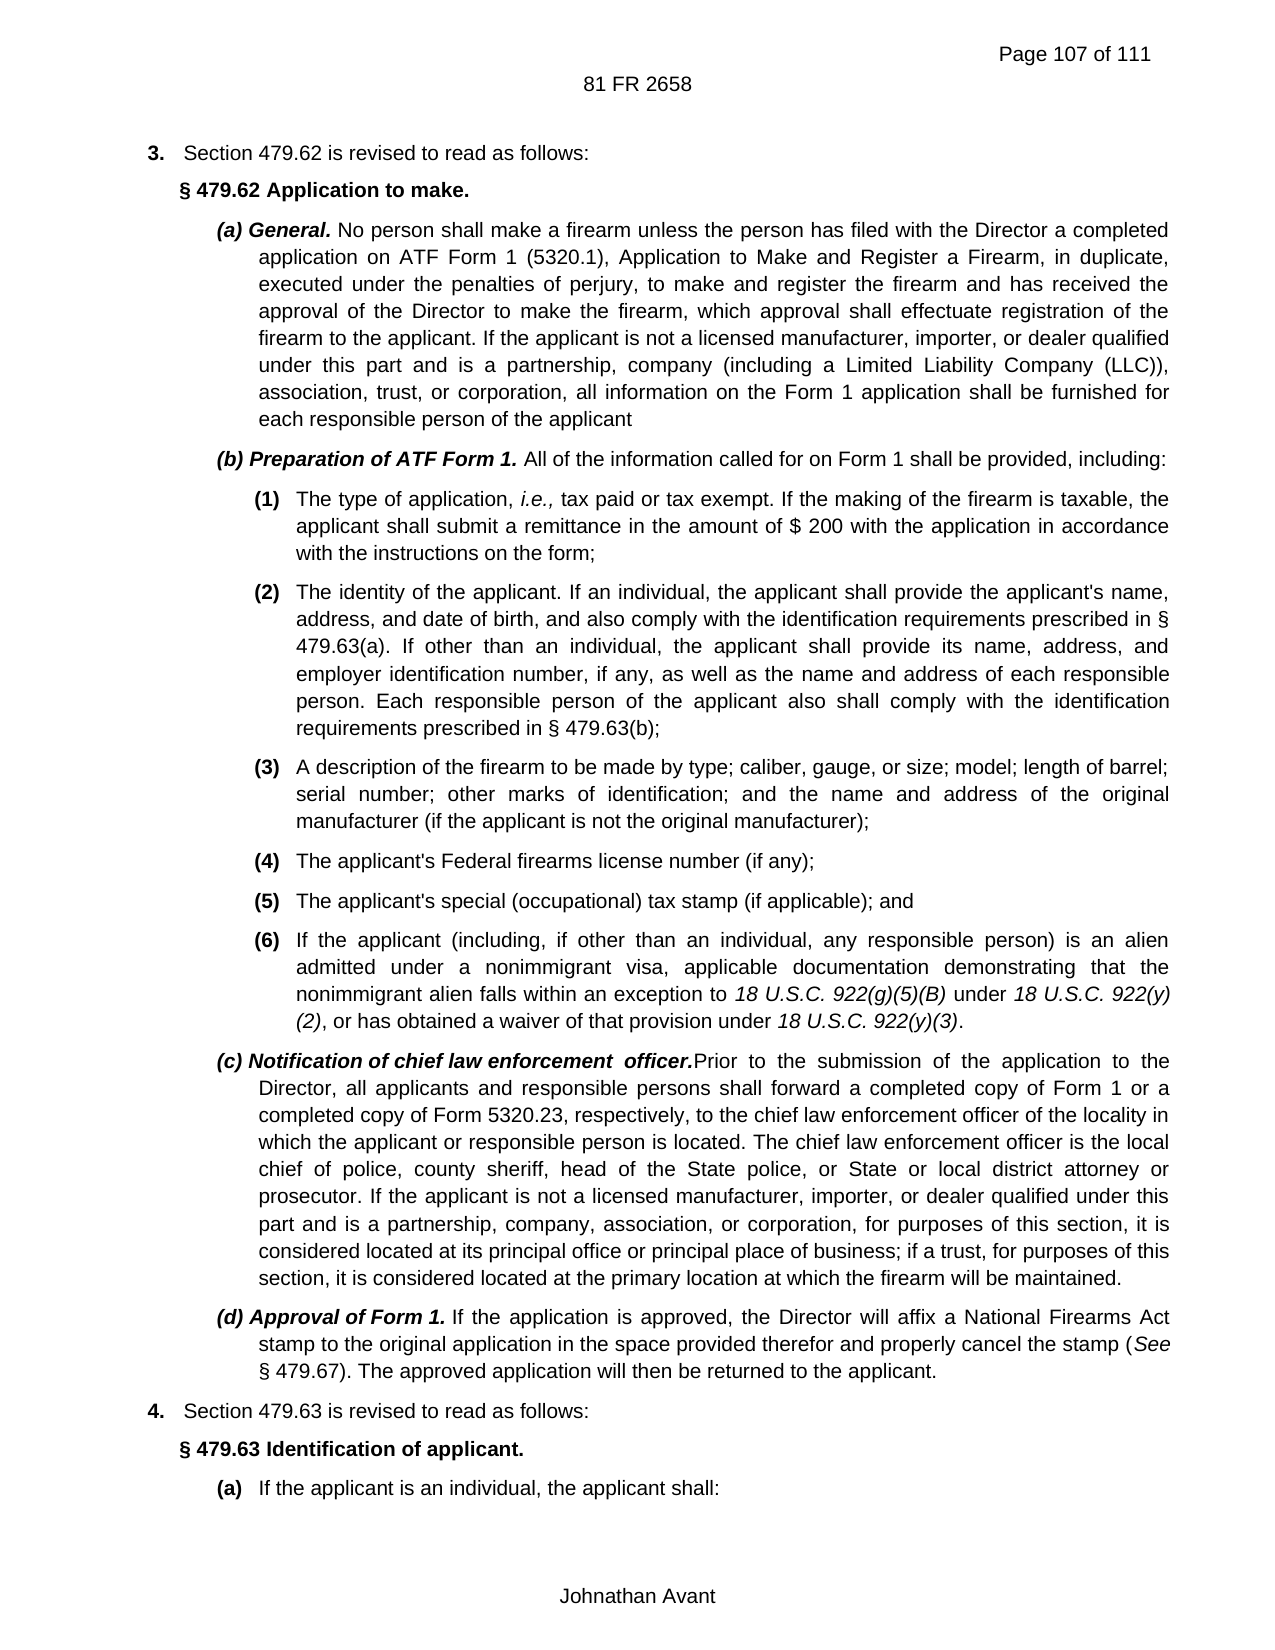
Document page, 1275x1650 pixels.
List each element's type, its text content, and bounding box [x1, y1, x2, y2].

list The identity of the applicant. If an individual, the applicant shall provide the applicant's name, address, and date of birth, and also comply with the identification requirements prescribed in § 479.63(a). If other than an individual, the applicant shall provide its name, address, and employer identification number, if any, as well as the name and address of each responsible person. Each responsible person of the applicant also shall comply with the identification requirements prescribed in § 479.63(b); [254, 577, 1171, 739]
list If the applicant is an individual, the applicant shall: [217, 1473, 1171, 1500]
list Section 479.63 is revised to read as follows: [142, 1396, 1171, 1423]
list The type of application, i.e., tax paid or tax exempt. If the making of the firearm is taxable, the applicant shall submit a remittance in the amount of $ 200 with the application in accordance with the instructions on the form; [254, 483, 1171, 564]
list Section 479.62 is revised to read as follows: [142, 137, 1171, 164]
list If the application is approved, the Director will affix a National Firearms Act stamp to the original application in the space provided therefor and properly cancel the stamp (See § 479.67). The approved application will then be returned to the applicant. [217, 1302, 1171, 1383]
list All of the information called for on Form 1 shall be provided, including: [217, 444, 1171, 471]
list The applicant's Federal firearms license number (if any); [254, 846, 1171, 873]
list A description of the firearm to be made by type; caliber, gauge, or size; model; length of barrel; serial number; other marks of identification; and the name and address of the original manufacturer (if the applicant is not the original manufacturer); [254, 752, 1171, 833]
list The applicant's special (occupational) tax stamp (if applicable); and [254, 885, 1171, 912]
list enforcement officer.Prior to the submission of the application to the Director, all applicants and responsible persons shall forward a completed copy of Form 1 or a completed copy of Form 5320.23, respectively, to the chief law enforcement officer of the locality in which the applicant or responsible person is located. The chief law enforcement officer is the local chief of police, county sheriff, head of the State police, or State or local district attorney or prosecutor. If the applicant is not a licensed manufacturer, importer, or dealer qualified under this part and is a partnership, company, association, or corporation, for purposes of this section, it is considered located at its principal office or principal place of business; if a trust, for purposes of this section, it is considered located at the primary location at which the firearm will be maintained. [217, 1046, 1171, 1289]
list licant. [179, 1435, 1171, 1460]
list If the applicant (including, if other than an individual, any responsible person) is an alien admitted under a nonimmigrant visa, applicable documentation demonstrating that the nonimmigrant alien falls within an exception to 18 U.S.C. 922(g)(5)(B) under 18 U.S.C. 922(y)(2), or has obtained a waiver of that provision under 18 U.S.C. 922(y)(3). [254, 925, 1171, 1033]
list No person shall make a firearm unless the person has filed with the Director a completed application on ATF Form 1 (5320.1), Application to Make and Register a Firearm, in duplicate, executed under the penalties of perjury, to make and register the firearm and has received the approval of the Director to make the firearm, which approval shall effectuate registration of the firearm to the applicant. If the applicant is not a licensed manufacturer, importer, or dealer qualified under this part and is a partnership, company (including a Limited Liability Company (LLC)), association, trust, or corporation, all information on the Form 1 application shall be furnished for each responsible person of the applicant [217, 214, 1171, 431]
